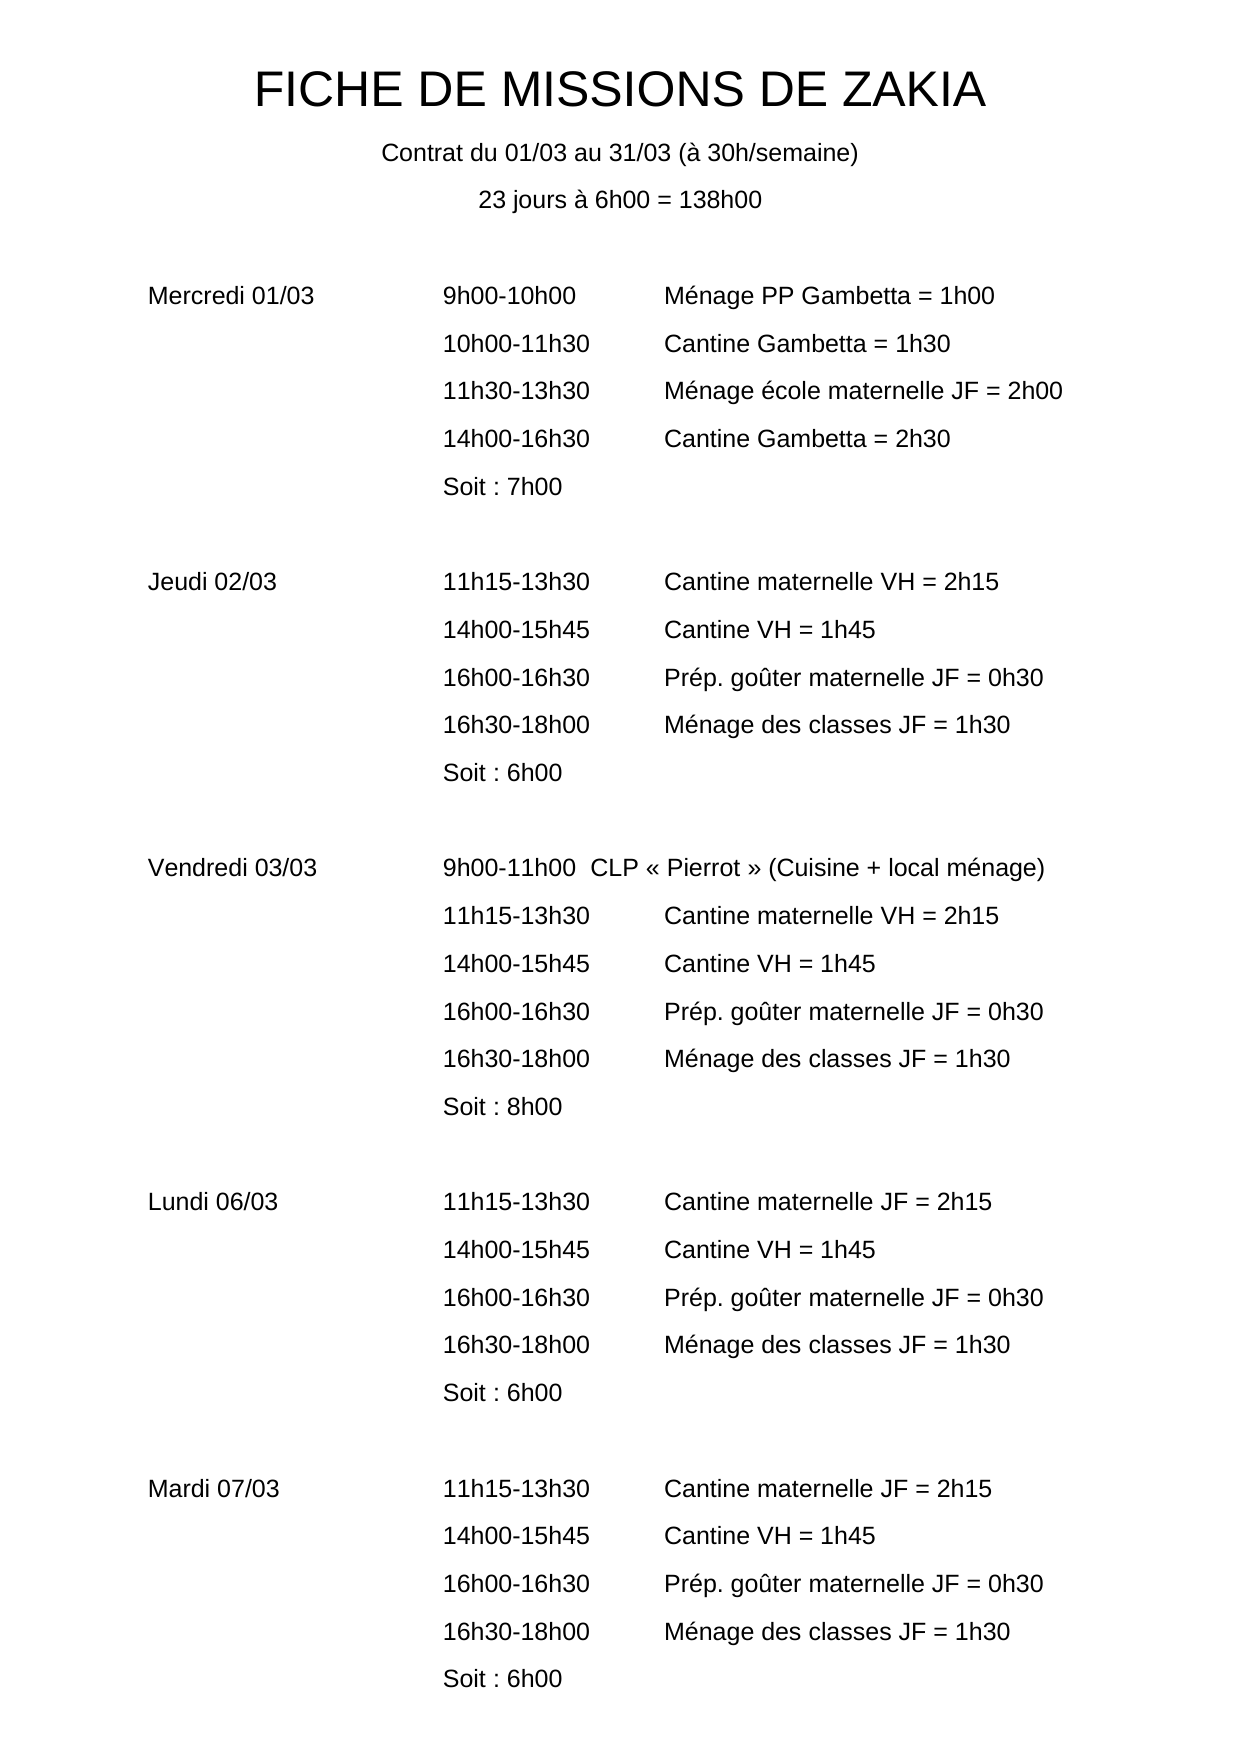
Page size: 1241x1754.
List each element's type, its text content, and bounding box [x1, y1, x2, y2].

text Lundi 06/03 11h15-13h30 Cantine maternelle JF = 2h15 [148, 1187, 1092, 1216]
text 10h00-11h30 Cantine Gambetta = 1h30 [369, 329, 1092, 357]
text 16h30-18h00 Ménage des classes JF = 1h30 [369, 1617, 1092, 1646]
text 23 jours à 6h00 = 138h00 [148, 186, 1092, 214]
text Soit : 6h00 [369, 1664, 1092, 1693]
text FICHE DE MISSIONS DE ZAKIA [148, 59, 1092, 117]
text 14h00-15h45 Cantine VH = 1h45 [148, 1521, 1092, 1550]
text Soit : 7h00 [148, 472, 1092, 501]
text Contrat du 01/03 au 31/03 (à 30h/semaine) [148, 138, 1092, 167]
text 16h30-18h00 Ménage des classes JF = 1h30 [369, 1044, 1092, 1073]
text Mardi 07/03 11h15-13h30 Cantine maternelle JF = 2h15 [148, 1474, 1092, 1502]
text Soit : 6h00 [369, 1378, 1092, 1407]
text 16h30-18h00 Ménage des classes JF = 1h30 [369, 710, 1092, 739]
text 14h00-15h45 Cantine VH = 1h45 [148, 949, 1092, 978]
text Mercredi 01/03 9h00-10h00 Ménage PP Gambetta = 1h00 [148, 281, 1092, 310]
text 11h30-13h30 Ménage école maternelle JF = 2h00 [148, 376, 1092, 405]
text 11h15-13h30 Cantine maternelle VH = 2h15 [369, 901, 1092, 930]
text 16h00-16h30 Prép. goûter maternelle JF = 0h30 [148, 1283, 1092, 1312]
text Jeudi 02/03 11h15-13h30 Cantine maternelle VH = 2h15 [148, 567, 1092, 596]
text 16h30-18h00 Ménage des classes JF = 1h30 [369, 1331, 1092, 1359]
text 14h00-15h45 Cantine VH = 1h45 [148, 1235, 1092, 1264]
text Vendredi 03/03 9h00-11h00 CLP « Pierrot » (Cuisine + local ménage) [148, 853, 1092, 882]
text Soit : 8h00 [369, 1092, 1092, 1121]
text 16h00-16h30 Prép. goûter maternelle JF = 0h30 [369, 663, 1092, 691]
text Soit : 6h00 [369, 758, 1092, 787]
text 14h00-15h45 Cantine VH = 1h45 [148, 615, 1092, 644]
text 14h00-16h30 Cantine Gambetta = 2h30 [148, 424, 1092, 453]
text 16h00-16h30 Prép. goûter maternelle JF = 0h30 [369, 997, 1092, 1025]
text 16h00-16h30 Prép. goûter maternelle JF = 0h30 [148, 1569, 1092, 1598]
